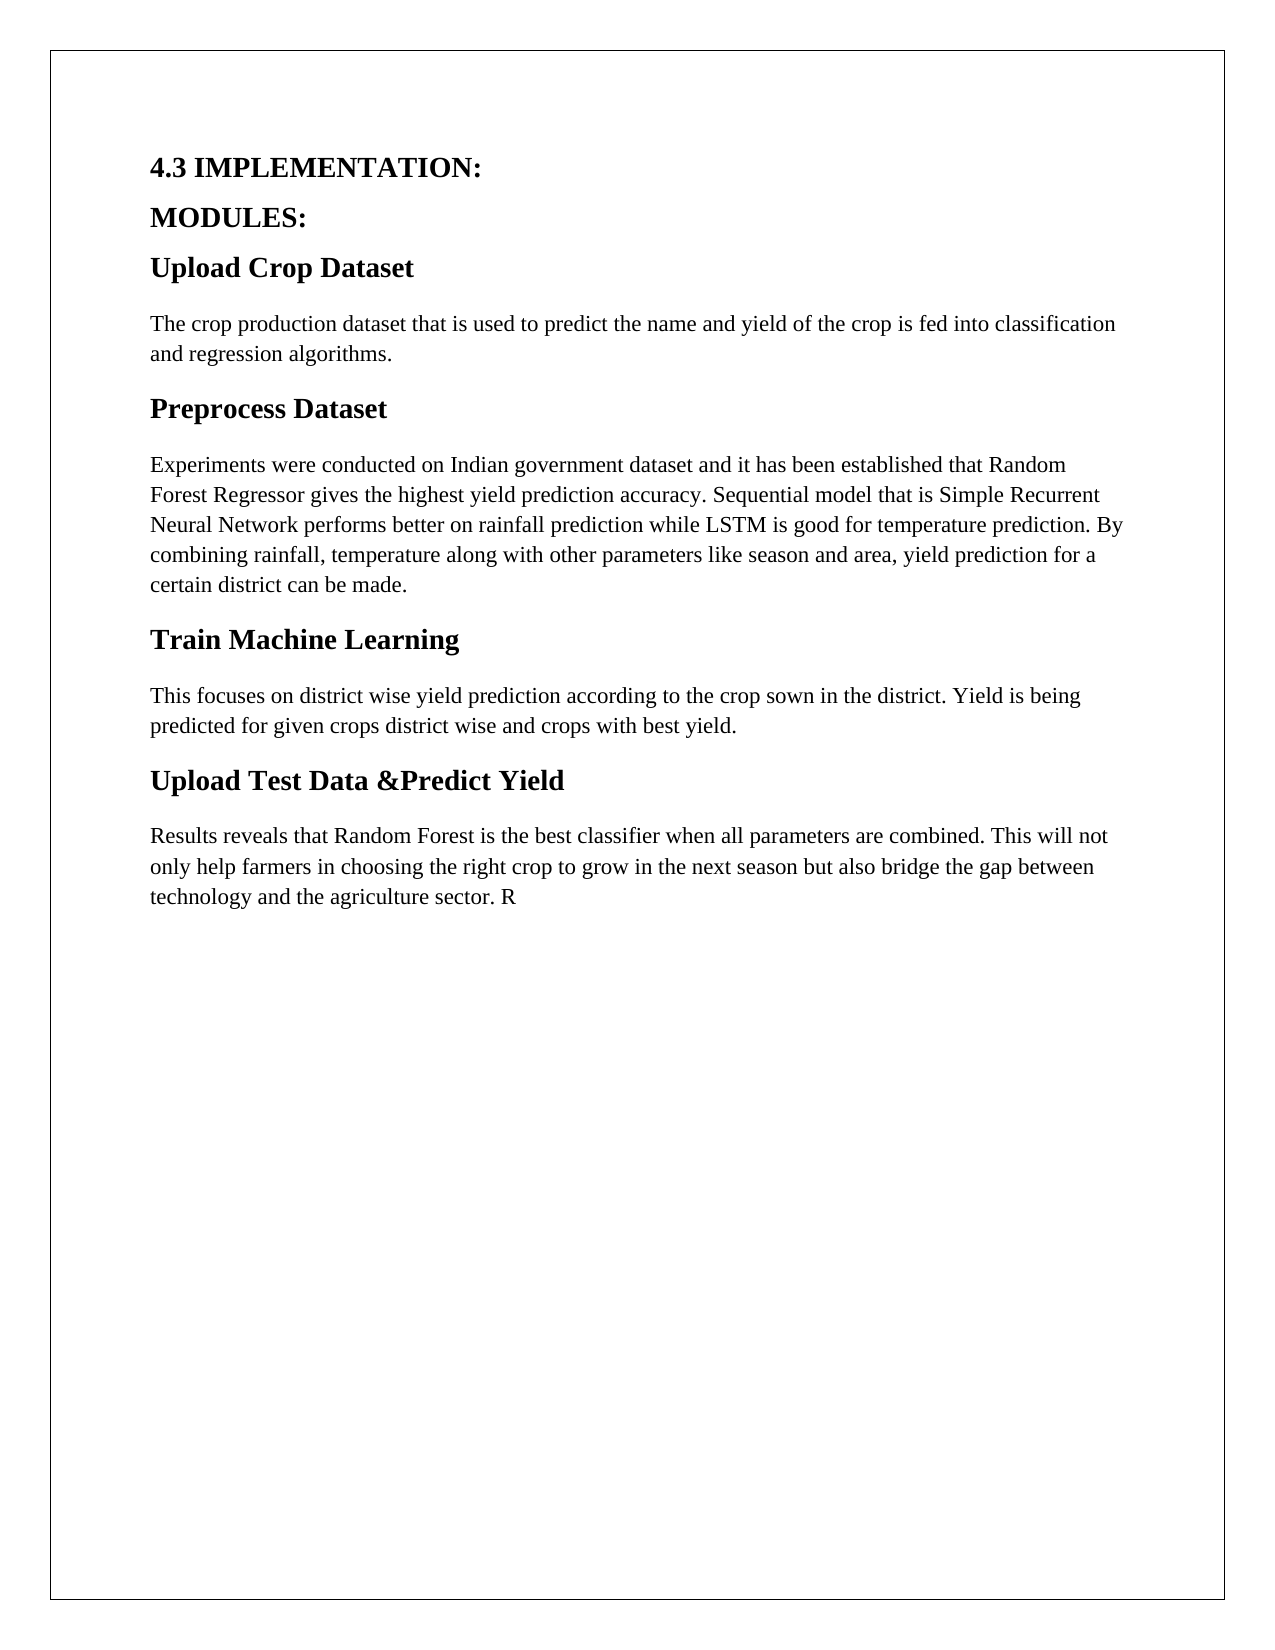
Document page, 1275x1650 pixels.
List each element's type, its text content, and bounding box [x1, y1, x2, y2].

text Results reveals that Random Forest is the best classifier when all parameters are combined. This will not only help farmers in choosing the right crop to grow in the next season but also bridge the gap between technology and the agriculture sector. R [150, 822, 1125, 909]
text Upload Test Data &Predict Yield [150, 763, 1125, 797]
text The crop production dataset that is used to predict the name and yield of the crop is fed into classification and regression algorithms. [150, 310, 1125, 367]
text Train Machine Learning [150, 622, 1125, 656]
text MODULES: [150, 200, 1125, 234]
text This focuses on district wise yield prediction according to the crop sown in the district. Yield is being predicted for given crops district wise and crops with best yield. [150, 682, 1125, 738]
text 4.3 IMPLEMENTATION: [150, 150, 1125, 183]
text Upload Crop Dataset [150, 251, 1125, 284]
text Preprocess Dataset [150, 391, 1125, 425]
text Experiments were conducted on Indian government dataset and it has been established that Random Forest Regressor gives the highest yield prediction accuracy. Sequential model that is Simple Recurrent Neural Network performs better on rainfall prediction while LSTM is good for temperature prediction. By combining rainfall, temperature along with other parameters like season and area, yield prediction for a certain district can be made. [150, 451, 1125, 598]
